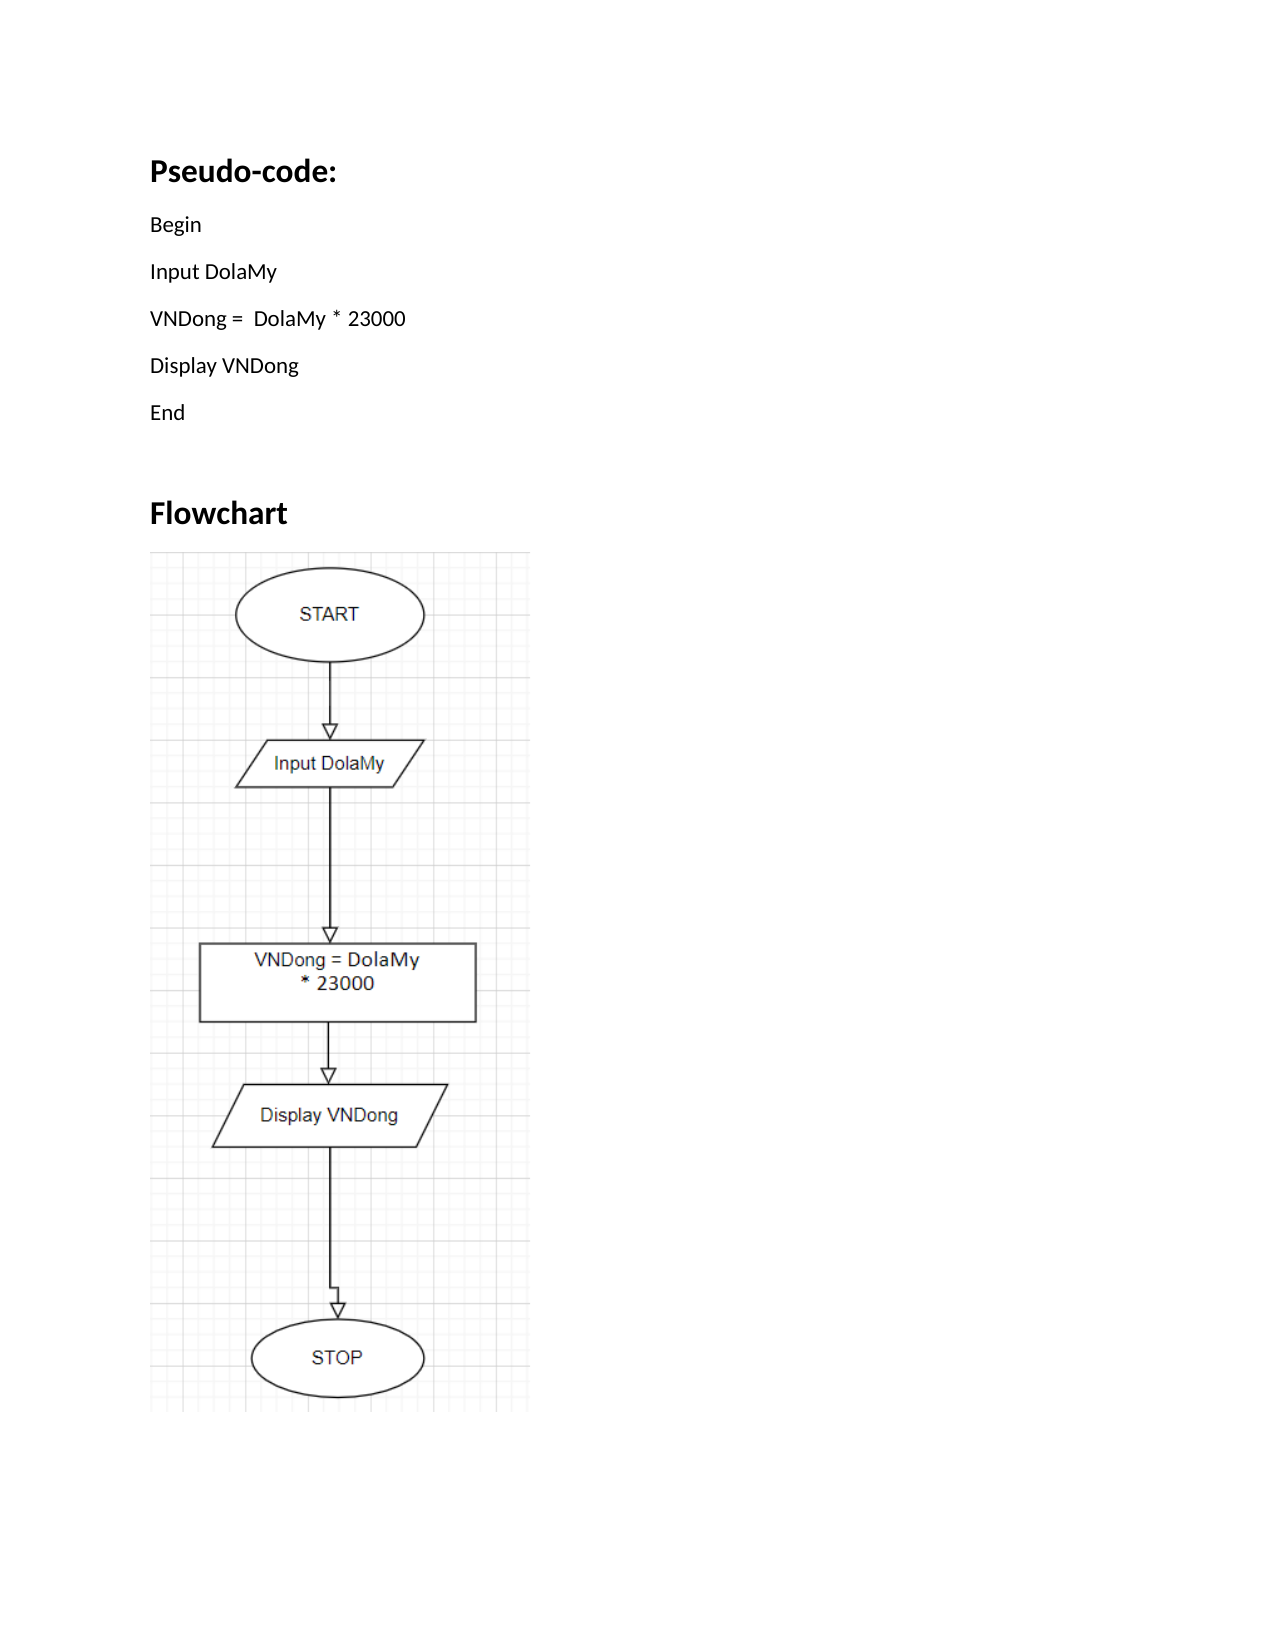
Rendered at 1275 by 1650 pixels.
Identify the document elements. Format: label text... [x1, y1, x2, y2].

text VNDong = DolaMy * 23000 [150, 304, 1125, 332]
picture [150, 552, 530, 1412]
text Input DolaMy [150, 257, 1125, 286]
text Display VNDong [150, 351, 1125, 379]
text Pseudo-code: [150, 150, 1125, 191]
text Flowchart [150, 492, 1125, 533]
text End [150, 398, 1125, 426]
text Begin [150, 211, 1125, 239]
